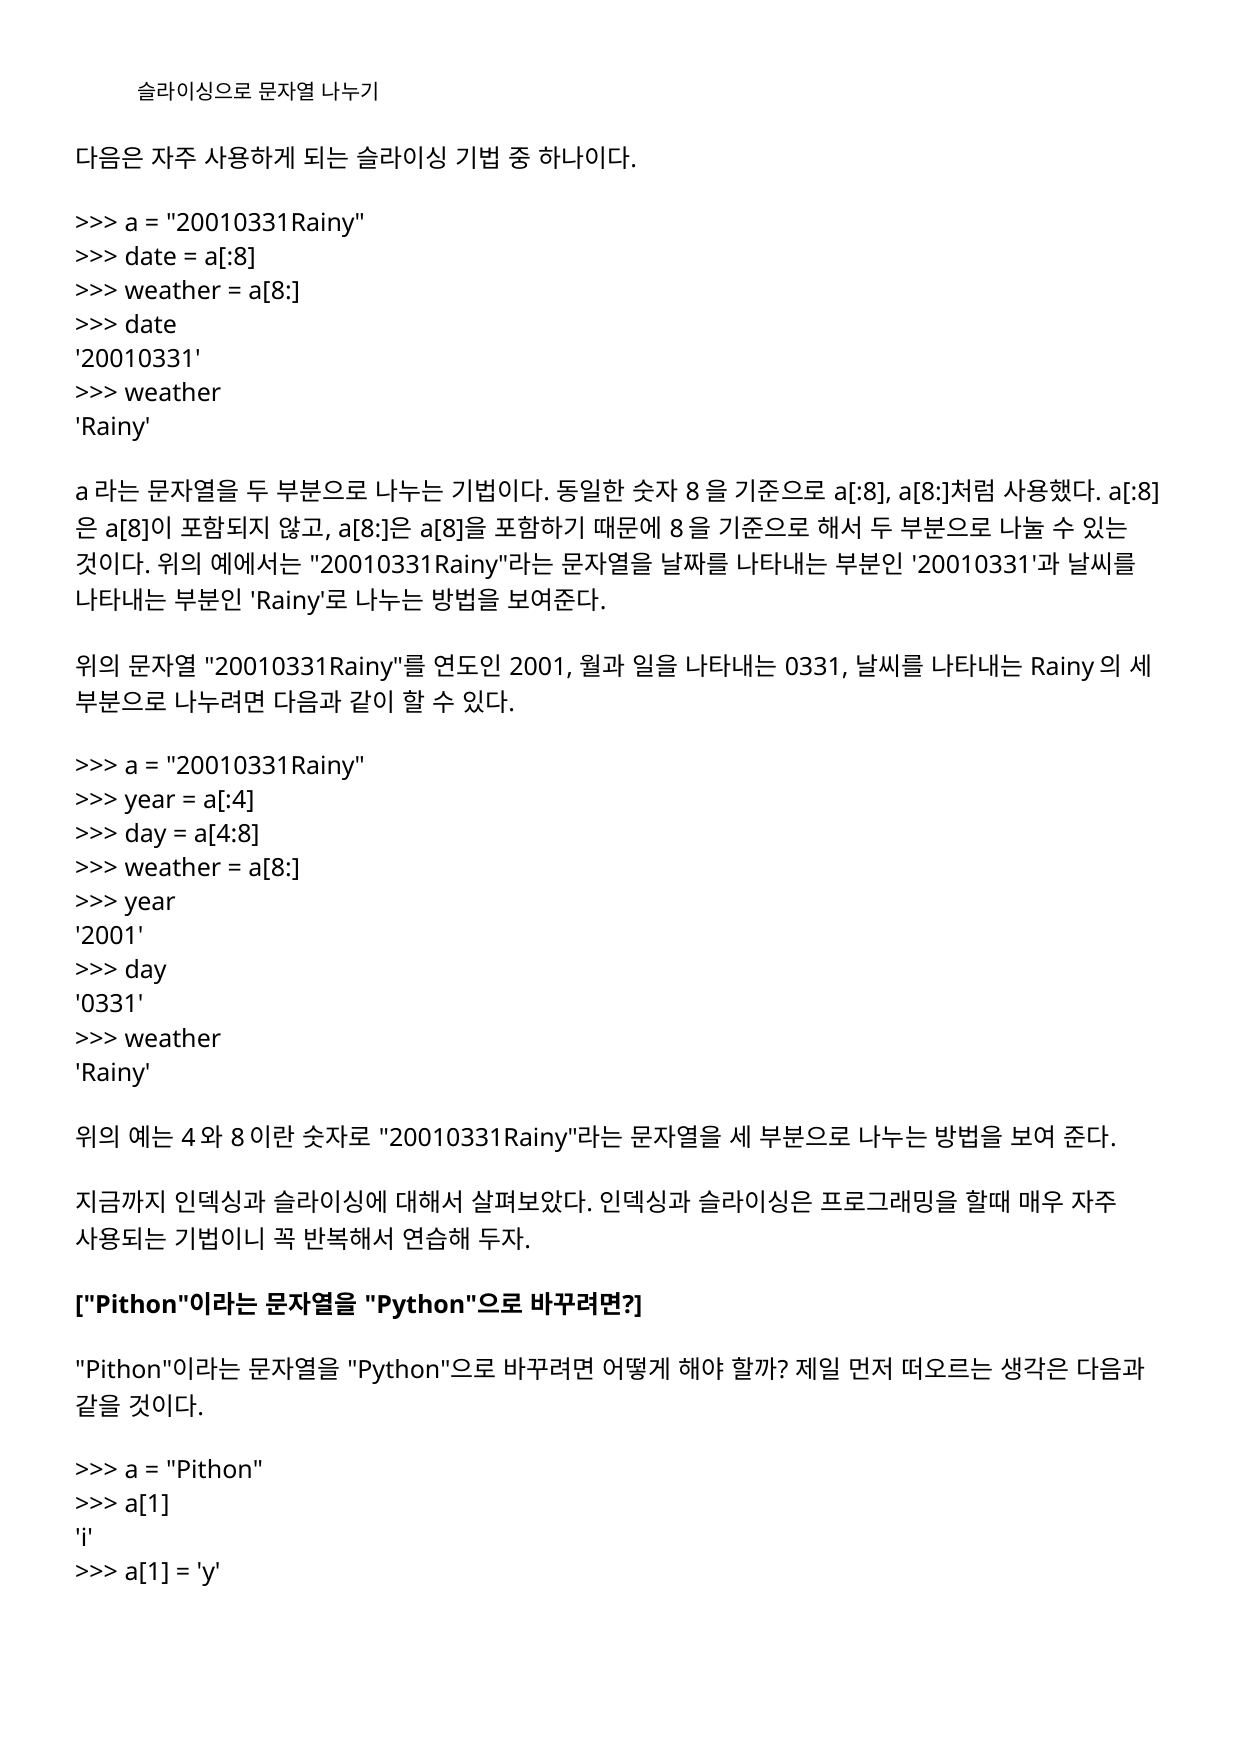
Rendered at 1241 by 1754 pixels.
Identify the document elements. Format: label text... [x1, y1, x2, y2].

text >>> a[1] [75, 1486, 1165, 1520]
text >>> weather [75, 374, 1165, 409]
text 'i' [75, 1520, 1165, 1554]
text >>> year = a[:4] [75, 782, 1165, 816]
text 다음은 자주 사용하게 되는 슬라이싱 기법 중 하나이다. [75, 139, 1165, 175]
text >>> a = "20010331Rainy" [75, 748, 1165, 782]
text '2001' [75, 918, 1165, 952]
subtitle 슬라이싱으로 문자열 나누기 [137, 75, 1165, 105]
text >>> a[1] = 'y' [75, 1554, 1165, 1588]
text "Pithon"이라는 문자열을 "Python"으로 바꾸려면 어떻게 해야 할까? 제일 먼저 떠오르는 생각은 다음과 같을 것이다. [75, 1350, 1165, 1422]
text >>> weather [75, 1020, 1165, 1054]
text 위의 예는 4와 8이란 숫자로 "20010331Rainy"라는 문자열을 세 부분으로 나누는 방법을 보여 준다. [75, 1117, 1165, 1154]
text >>> weather = a[8:] [75, 850, 1165, 884]
text >>> date [75, 306, 1165, 341]
text >>> a = "20010331Rainy" [75, 204, 1165, 238]
text >>> day [75, 952, 1165, 986]
text >>> weather = a[8:] [75, 272, 1165, 306]
text >>> year [75, 884, 1165, 918]
text '20010331' [75, 341, 1165, 374]
text '0331' [75, 986, 1165, 1020]
text 'Rainy' [75, 409, 1165, 443]
text >>> day = a[4:8] [75, 816, 1165, 850]
text 위의 문자열 "20010331Rainy"를 연도인 2001, 월과 일을 나타내는 0331, 날씨를 나타내는 Rainy의 세 부분으로 나누려면 다음과 같이 할 수 있다. [75, 646, 1165, 718]
text a라는 문자열을 두 부분으로 나누는 기법이다. 동일한 숫자 8을 기준으로 a[:8], a[8:]처럼 사용했다. a[:8]은 a[8]이 포함되지 않고, a[8:]은 a[8]을 포함하기 때문에 8을 기준으로 해서 두 부분으로 나눌 수 있는 것이다. 위의 예에서는 "20010331Rainy"라는 문자열을 날짜를 나타내는 부분인 '20010331'과 날씨를 나타내는 부분인 'Rainy'로 나누는 방법을 보여준다. [75, 472, 1165, 617]
text >>> date = a[:8] [75, 238, 1165, 272]
text 지금까지 인덱싱과 슬라이싱에 대해서 살펴보았다. 인덱싱과 슬라이싱은 프로그래밍을 할때 매우 자주 사용되는 기법이니 꼭 반복해서 연습해 두자. [75, 1183, 1165, 1255]
text ["Pithon"이라는 문자열을 "Python"으로 바꾸려면?] [75, 1284, 1165, 1321]
text >>> a = "Pithon" [75, 1452, 1165, 1486]
text 'Rainy' [75, 1054, 1165, 1088]
